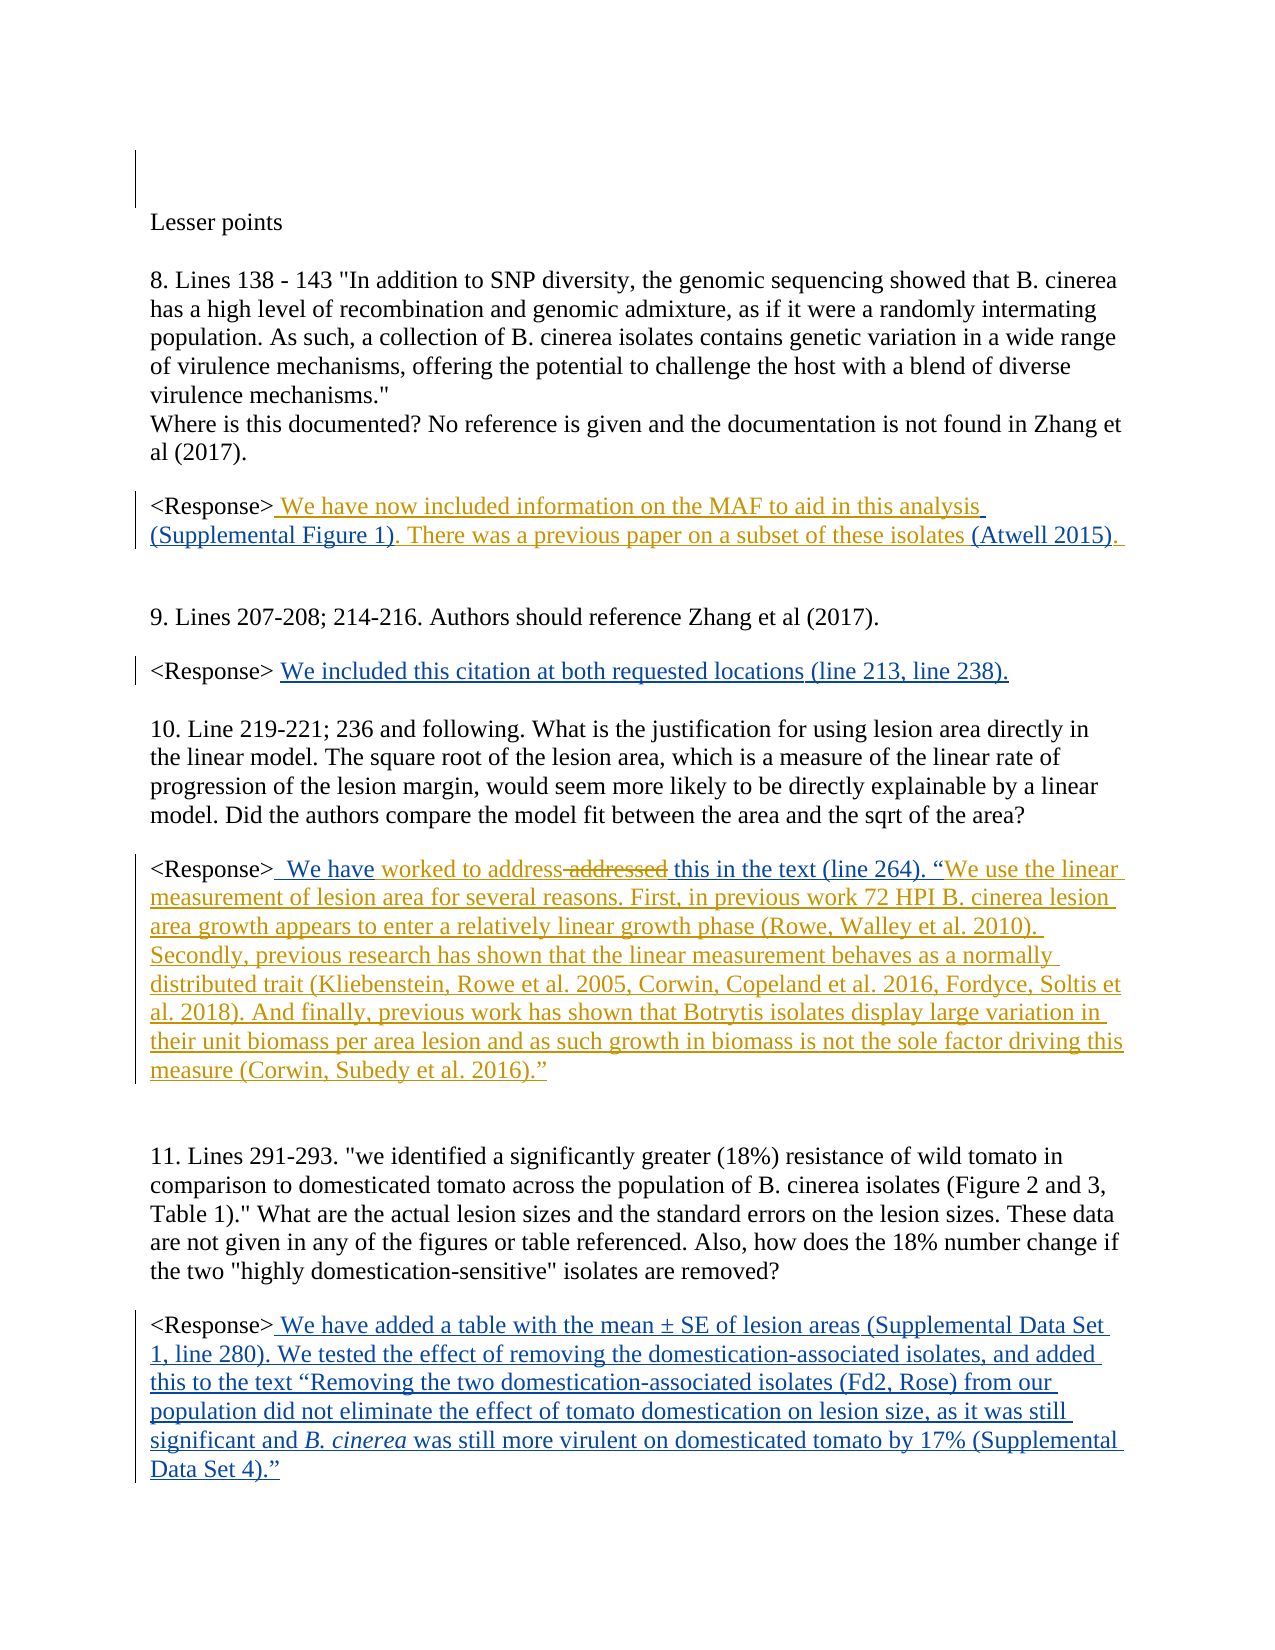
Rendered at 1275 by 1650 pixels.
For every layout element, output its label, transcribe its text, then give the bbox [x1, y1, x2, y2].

text <Response> [150, 491, 1125, 545]
text Lesser points 8. Lines 138 - 143 "In addition to SNP diversity, the genomic sequencing showed that B. cinerea has a high level of recombination and genomic admixture, as if it were a randomly intermating population. As such, a collection of B. cinerea isolates contains genetic variation in a wide range of virulence mechanisms, offering the potential to challenge the host with a blend of diverse virulence mechanisms." Where is this documented? No reference is given and the documentation is not found in Zhang et al (2017). [150, 150, 1125, 466]
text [150, 1310, 1125, 1482]
text <Response> 11. Lines 291-293. "we identified a significantly greater (18%) resistance of wild tomato in comparison to domesticated tomato across the population of B. cinerea isolates (Figure 2 and 3, Table 1)." What are the actual lesion sizes and the standard errors on the lesion sizes. These data are not given in any of the figures or table referenced. Also, how does the 18% number change if the two "highly domestication-sensitive" isolates are removed? [150, 854, 1125, 1285]
text 9. Lines 207-208; 214-216. Authors should reference Zhang et al (2017). [150, 574, 1125, 631]
text <Response> 10. Line 219-221; 236 and following. What is the justification for using lesion area directly in the linear model. The square root of the lesion area, which is a measure of the linear rate of progression of the lesion margin, would seem more likely to be directly explainable by a linear model. Did the authors compare the model fit between the area and the sqrt of the area? [150, 656, 1125, 829]
